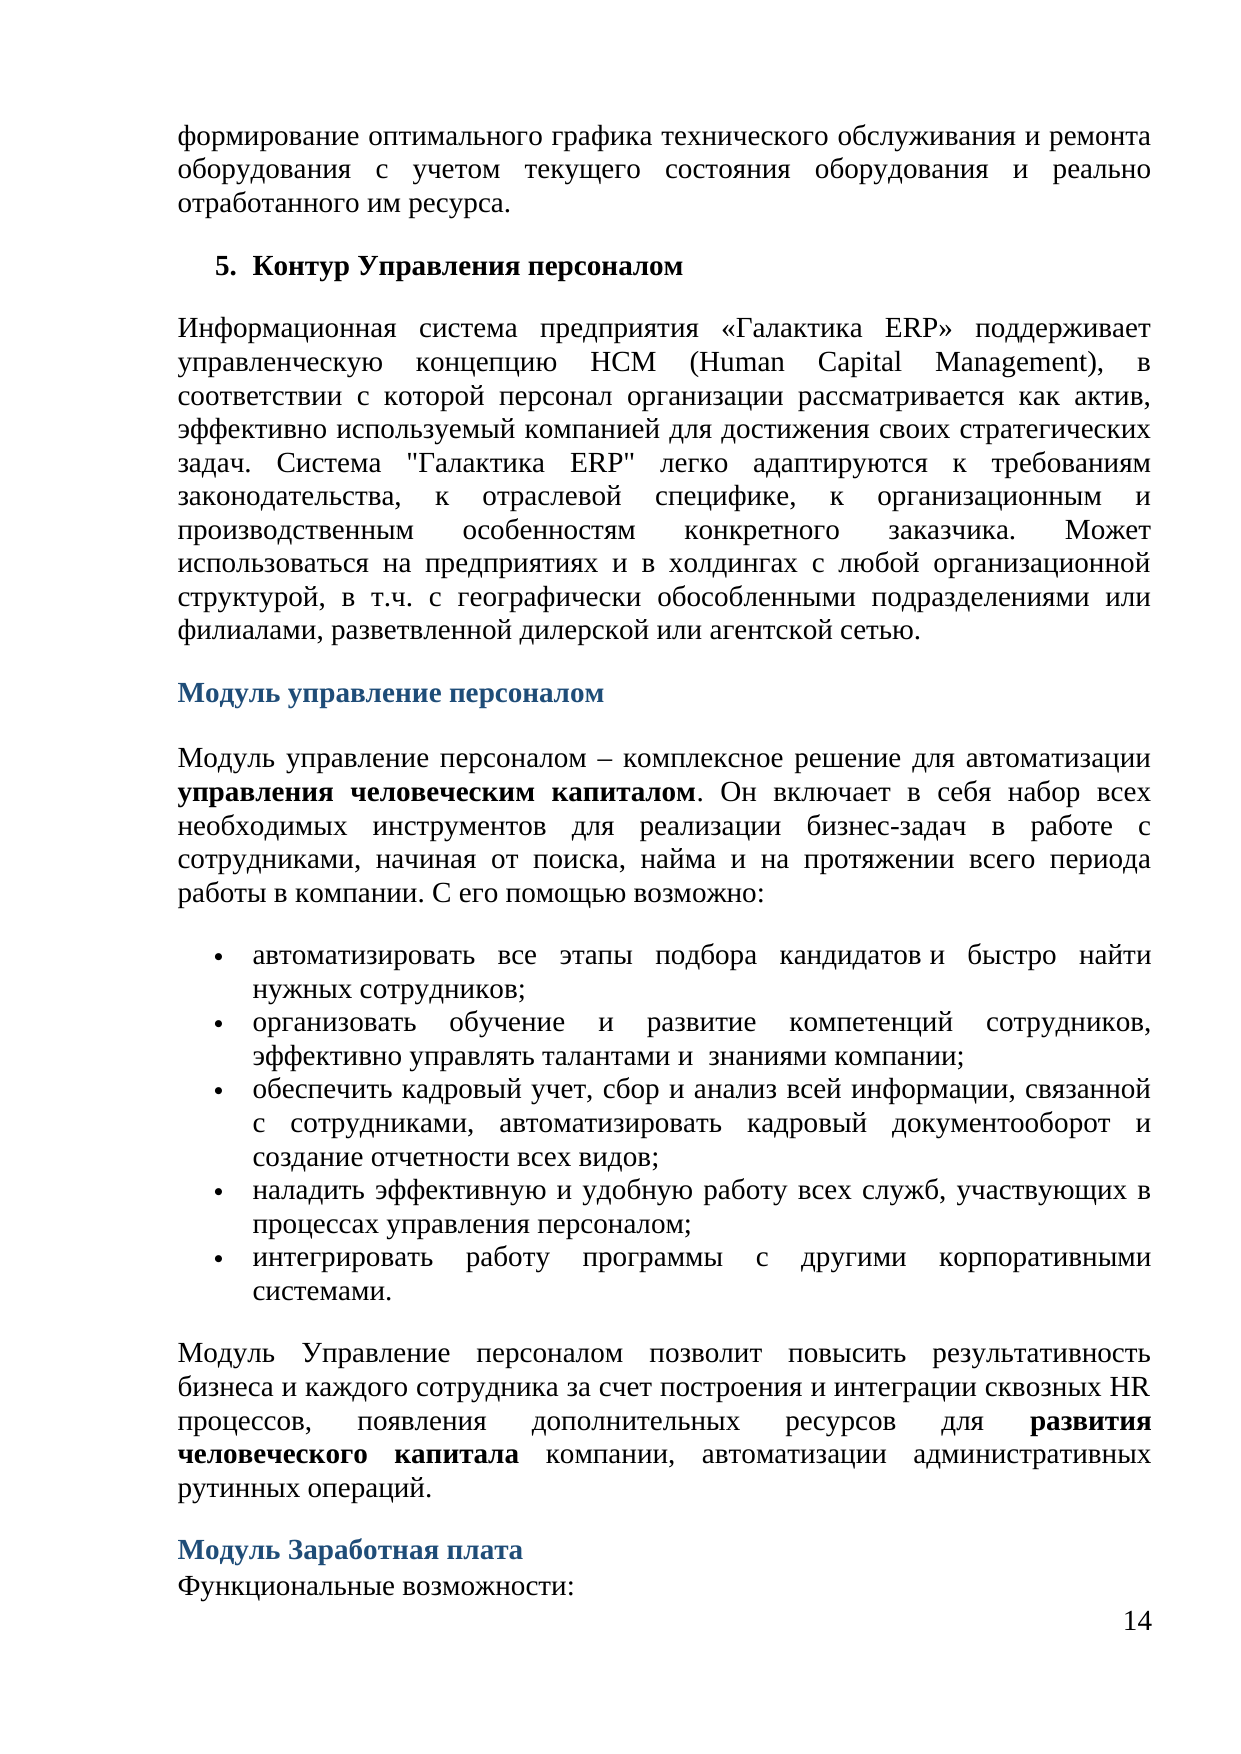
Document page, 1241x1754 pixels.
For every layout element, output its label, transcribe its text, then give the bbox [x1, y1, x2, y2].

text Информационная система предприятия «Галактика ERP» поддерживает управленческую концепцию HCM (Human Capital Management), в соответствии с которой персонал организации рассматривается как актив, эффективно используемый компанией для достижения своих стратегических задач. Система "Галактика ERP" легко адаптируются к требованиям законодательства, к отраслевой специфике, к организационным и производственным особенностям конкретного заказчика. Может использоваться на предприятиях и в холдингах с любой организационной структурой, в т.ч. с географически обособленными подразделениями или филиалами, разветвленной дилерской или агентской сетью. [177, 311, 1152, 646]
list обеспечить кадровый учет, сбор и анализ всей информации, связанной с сотрудниками, автоматизировать кадровый документооборот и создание отчетности всех видов; [215, 1072, 1152, 1172]
text Модуль Управление персоналом позволит повысить результативность бизнеса и каждого сотрудника за счет построения и интеграции сквозных HR процессов, появления дополнительных ресурсов для развития человеческого капитала компании, автоматизации административных рутинных операций. [177, 1336, 1152, 1503]
subtitle Модуль Заработная плата [177, 1532, 1152, 1566]
list Контур Управления персоналом [215, 248, 1152, 281]
subtitle Модуль управление персоналом [177, 675, 1152, 709]
list автоматизировать все этапы подбора кандидатов и быстро найти нужных сотрудников; [215, 937, 1152, 1004]
list организовать обучение и развитие компетенций сотрудников, эффективно управлять талантами и знаниями компании; [215, 1004, 1152, 1072]
text Модуль управление персоналом – комплексное решение для автоматизации управления человеческим капиталом. Он включает в себя набор всех необходимых инструментов для реализации бизнес-задач в работе с сотрудниками, начиная от поиска, найма и на протяжении всего периода работы в компании. С его помощью возможно: [177, 741, 1152, 908]
list наладить эффективную и удобную работу всех служб, участвующих в процессах управления персоналом; [215, 1172, 1152, 1239]
list интегрировать работу программы с другими корпоративными системами. [215, 1239, 1152, 1306]
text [177, 118, 1152, 219]
text Функциональные возможности: [177, 1568, 1152, 1602]
